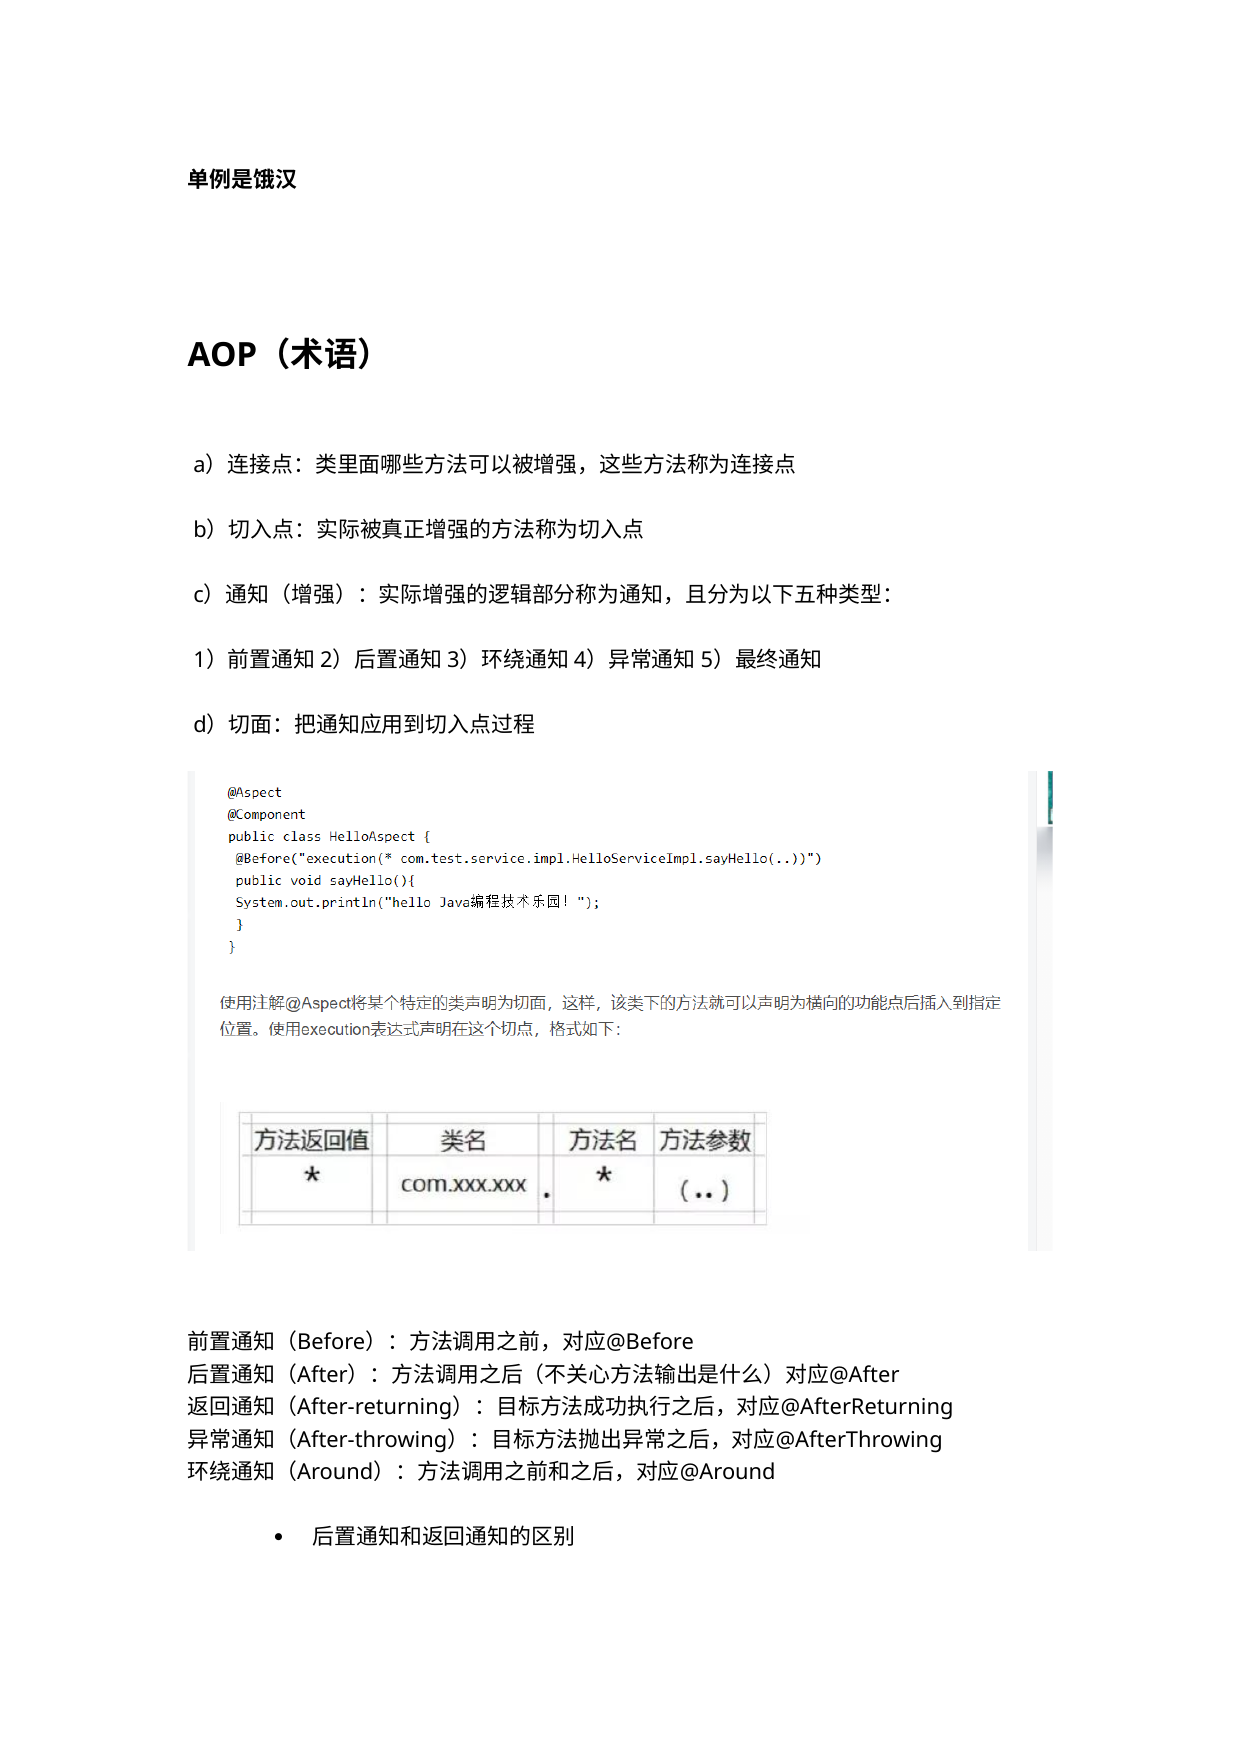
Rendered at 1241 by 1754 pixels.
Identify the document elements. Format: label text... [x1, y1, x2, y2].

text 单例是饿汉 [187, 162, 1053, 194]
text ​ b）切入点：实际被真正增强的方法称为切入点 [187, 511, 1053, 544]
text 前置通知（Before）：方法调用之前，对应@Before [187, 1324, 1053, 1356]
text ​ a）连接点：类里面哪些方法可以被增强，这些方法称为连接点 [187, 446, 1053, 479]
text 后置通知（After）：方法调用之后（不关心方法输出是什么）对应@After [187, 1356, 1053, 1389]
subtitle AOP（术语） [187, 319, 1053, 384]
text 异常通知（After-throwing）：目标方法抛出异常之后，对应@AfterThrowing [187, 1421, 1053, 1454]
text 返回通知（After-returning）：目标方法成功执行之后，对应@AfterReturning [187, 1389, 1053, 1421]
text ​ c）通知（增强）：实际增强的逻辑部分称为通知，且分为以下五种类型： [187, 576, 1053, 609]
picture [187, 771, 1053, 1251]
text ​ 1）前置通知 2）后置通知 3）环绕通知 4）异常通知 5）最终通知 [187, 641, 1053, 674]
list 后置通知和返回通知的区别 [275, 1519, 1053, 1551]
text 环绕通知（Around）：方法调用之前和之后，对应@Around [187, 1454, 1053, 1486]
text ​ d）切面：把通知应用到切入点过程 [187, 706, 1053, 739]
